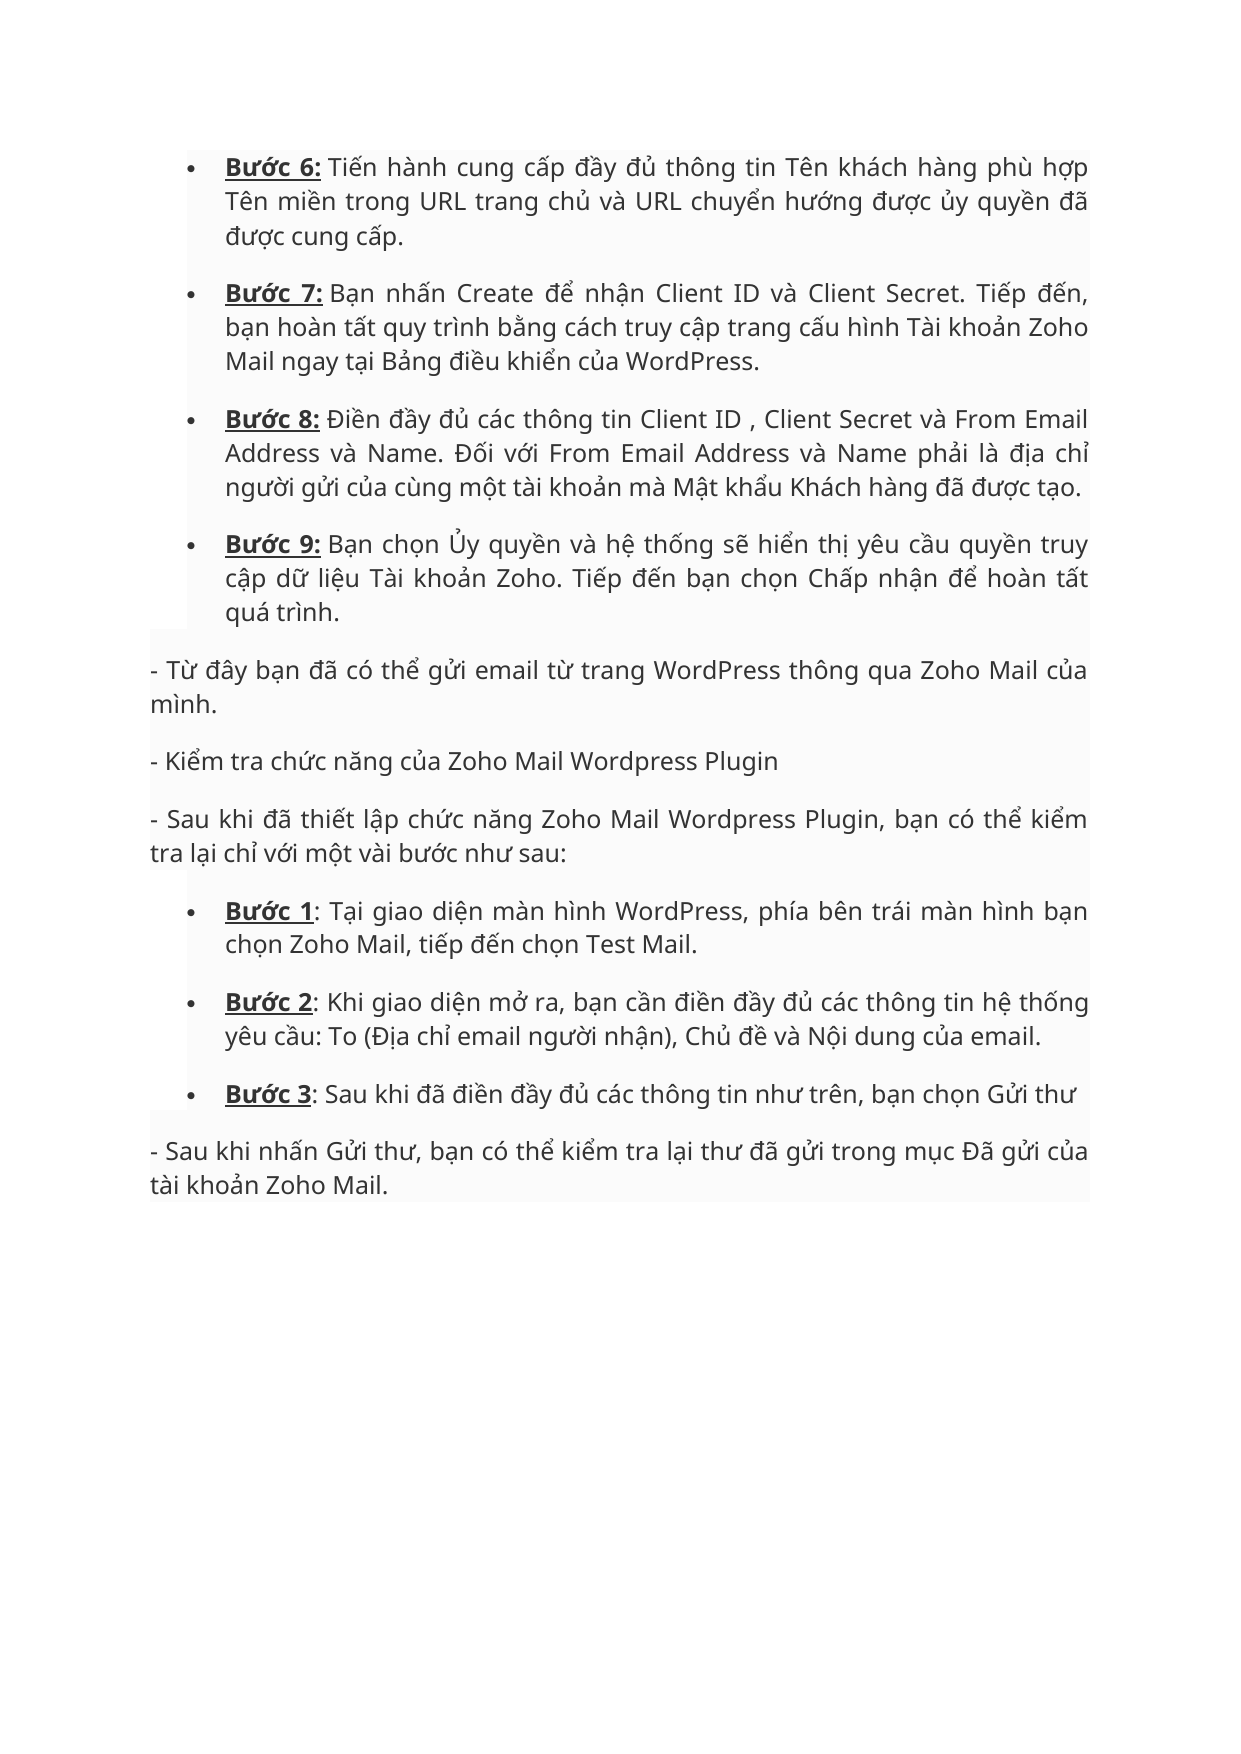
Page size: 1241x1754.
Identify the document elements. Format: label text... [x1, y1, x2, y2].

text - Sau khi nhấn Gửi thư, bạn có thể kiểm tra lại thư đã gửi trong mục Đã gửi của tài khoản Zoho Mail. [150, 1134, 1090, 1202]
list Bước 1: Tại giao diện màn hình WordPress, phía bên trái màn hình bạn chọn Zoho Mail, tiếp đến chọn Test Mail. [187, 893, 1090, 961]
list Bước 2: Khi giao diện mở ra, bạn cần điền đầy đủ các thông tin hệ thống yêu cầu: To (Địa chỉ email người nhận), Chủ đề và Nội dung của email. [187, 985, 1090, 1053]
list Bước 6: Tiến hành cung cấp đầy đủ thông tin Tên khách hàng phù hợp Tên miền trong URL trang chủ và URL chuyển hướng được ủy quyền đã được cung cấp. [187, 150, 1090, 252]
text - Từ đây bạn đã có thể gửi email từ trang WordPress thông qua Zoho Mail của mình. [150, 652, 1090, 721]
list Bước 8: Điền đầy đủ các thông tin Client ID , Client Secret và From Email Address và Name. Đối với From Email Address và Name phải là địa chỉ người gửi của cùng một tài khoản mà Mật khẩu Khách hàng đã được tạo. [187, 401, 1090, 503]
list Bước 3: Sau khi đã điền đầy đủ các thông tin như trên, bạn chọn Gửi thư [187, 1076, 1090, 1110]
text - Sau khi đã thiết lập chức năng Zoho Mail Wordpress Plugin, bạn có thể kiểm tra lại chỉ với một vài bước như sau: [150, 802, 1090, 870]
text - Kiểm tra chức năng của Zoho Mail Wordpress Plugin [150, 744, 1090, 778]
list Bước 9: Bạn chọn Ủy quyền và hệ thống sẽ hiển thị yêu cầu quyền truy cập dữ liệu Tài khoản Zoho. Tiếp đến bạn chọn Chấp nhận để hoàn tất quá trình. [187, 527, 1090, 629]
list Bước 7: Bạn nhấn Create để nhận Client ID và Client Secret. Tiếp đến, bạn hoàn tất quy trình bằng cách truy cập trang cấu hình Tài khoản Zoho Mail ngay tại Bảng điều khiển của WordPress. [187, 276, 1090, 378]
